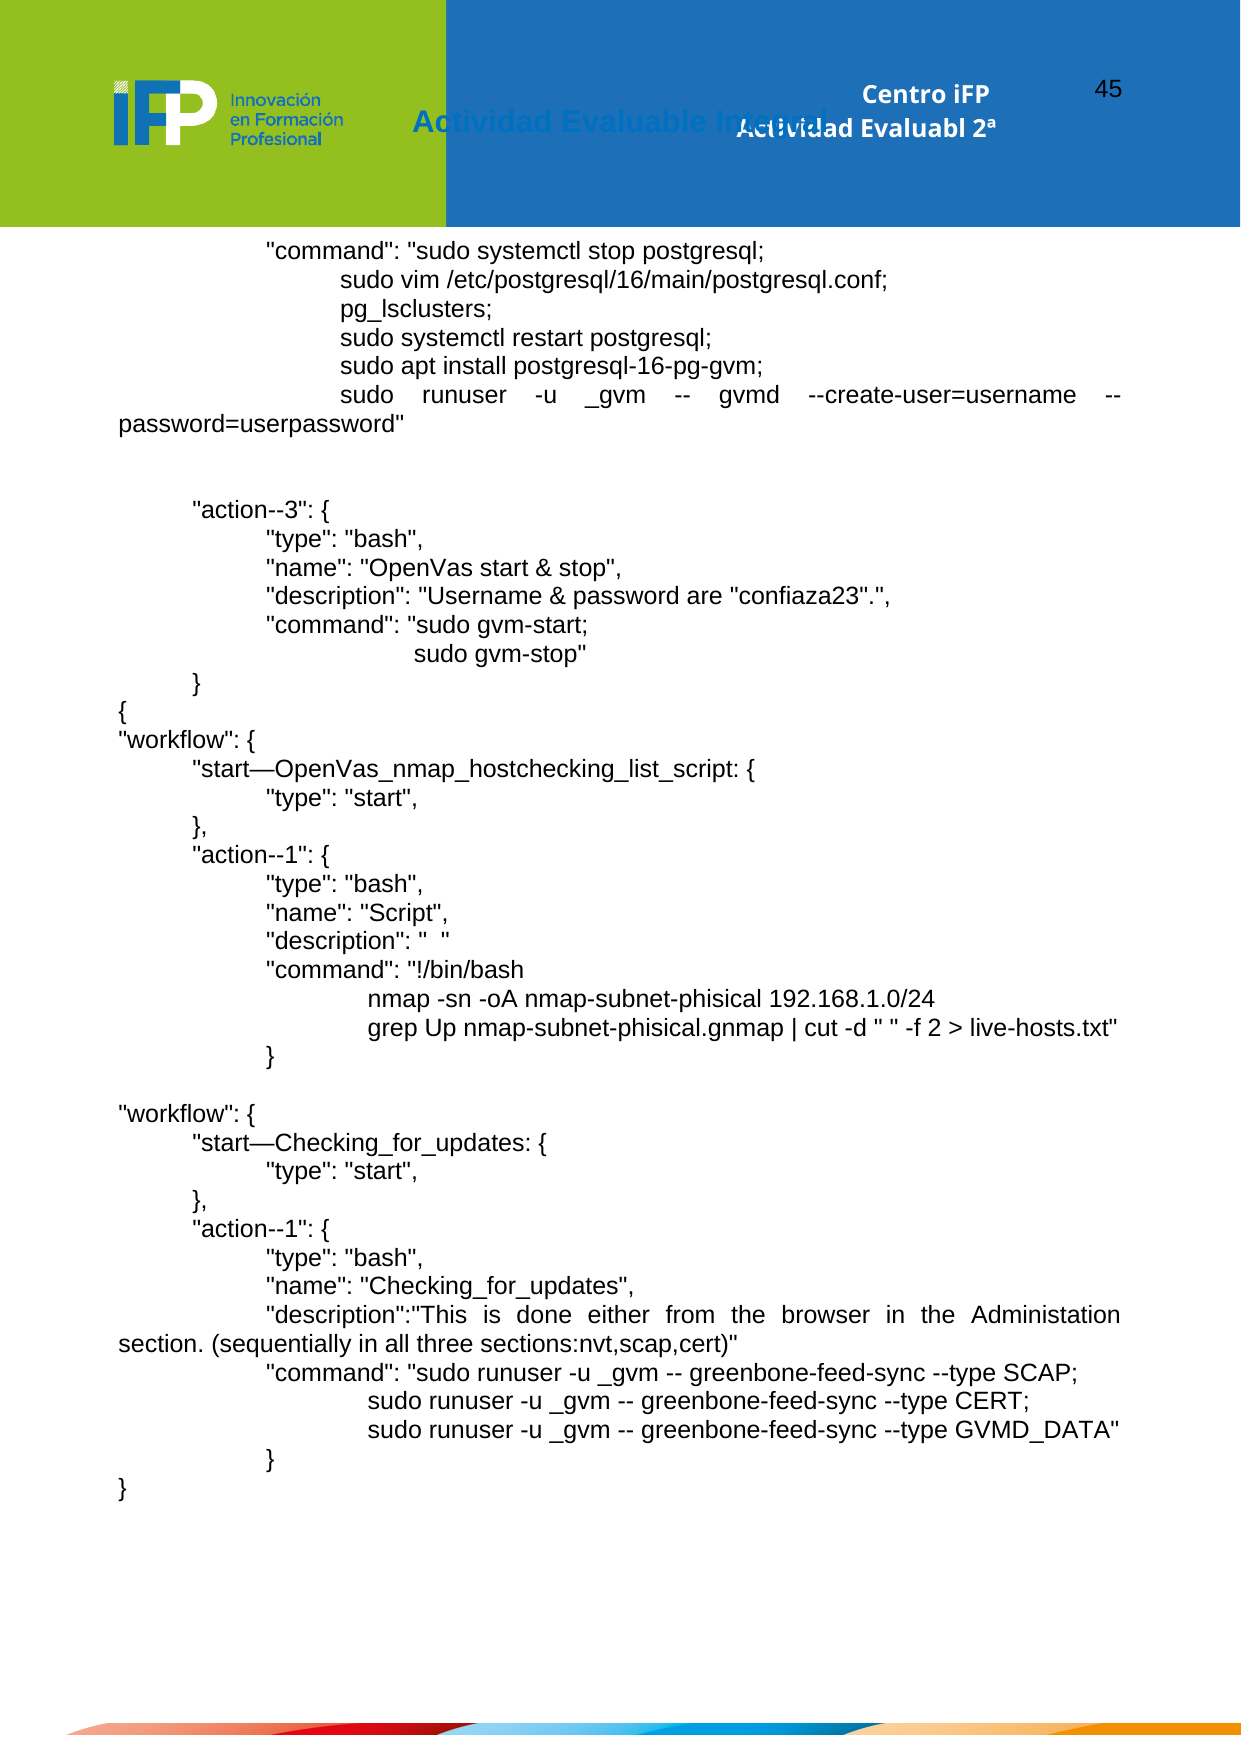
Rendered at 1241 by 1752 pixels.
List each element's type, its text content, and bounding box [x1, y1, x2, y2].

text sudo runuser -u _gvm -- greenbone-feed-sync --type CERT; [118, 1386, 1122, 1415]
text "command": "sudo runuser -u _gvm -- greenbone-feed-sync --type SCAP; [118, 1357, 1122, 1386]
text sudo apt install postgresql-16-pg-gvm; [118, 351, 1122, 380]
text "name": "Checking_for_updates", [118, 1271, 1122, 1300]
text sudo systemctl restart postgresql; [118, 322, 1122, 351]
text "type": "bash", [118, 1242, 1122, 1271]
text "type": "start", [118, 782, 1122, 811]
text }, [118, 1185, 1122, 1214]
text "workflow": { [118, 1099, 1122, 1127]
text "action--3": { [118, 495, 1122, 524]
text "command": "sudo systemctl stop postgresql; [118, 236, 1122, 265]
text "description":"This is done either from the browser in the Administation section. (sequentially in all three sections:nvt,scap,cert)" [118, 1300, 1122, 1357]
text "workflow": { [118, 725, 1122, 754]
text "command": "sudo gvm-start; [118, 610, 1122, 639]
picture [847, 1723, 1241, 1735]
text } [118, 1444, 1122, 1472]
text } [118, 1041, 1122, 1070]
text } [118, 667, 1122, 696]
text "type": "bash", [118, 869, 1122, 897]
text "description": "Username & password are "confiaza23".", [118, 581, 1122, 610]
picture [101, 66, 353, 151]
text "start—OpenVas_nmap_hostchecking_list_script: { [118, 754, 1122, 782]
text "type": "bash", [118, 524, 1122, 552]
text "name": "Script", [118, 897, 1122, 926]
text grep Up nmap-subnet-phisical.gnmap | cut -d " " -f 2 > live-hosts.txt" [118, 1012, 1122, 1041]
text nmap -sn -oA nmap-subnet-phisical 192.168.1.0/24 [118, 984, 1122, 1012]
text sudo runuser -u _gvm -- gvmd --create-user=username --password=userpassword" [118, 380, 1122, 437]
text pg_lsclusters; [118, 294, 1122, 322]
text "action--1": { [118, 840, 1122, 869]
text "command": "!/bin/bash [118, 955, 1122, 984]
text "start—Checking_for_updates: { [118, 1127, 1122, 1156]
text sudo vim /etc/postgresql/16/main/postgresql.conf; [118, 265, 1122, 294]
text } [118, 1472, 1122, 1501]
text "name": "OpenVas start & stop", [118, 552, 1122, 581]
text sudo gvm-stop" [118, 639, 1122, 667]
text sudo runuser -u _gvm -- greenbone-feed-sync --type GVMD_DATA" [118, 1415, 1122, 1444]
text "type": "start", [118, 1156, 1122, 1185]
text "action--1": { [118, 1214, 1122, 1242]
text }, [118, 811, 1122, 840]
text "description": " " [118, 926, 1122, 955]
picture [0, 1723, 669, 1735]
text { [118, 696, 1122, 725]
